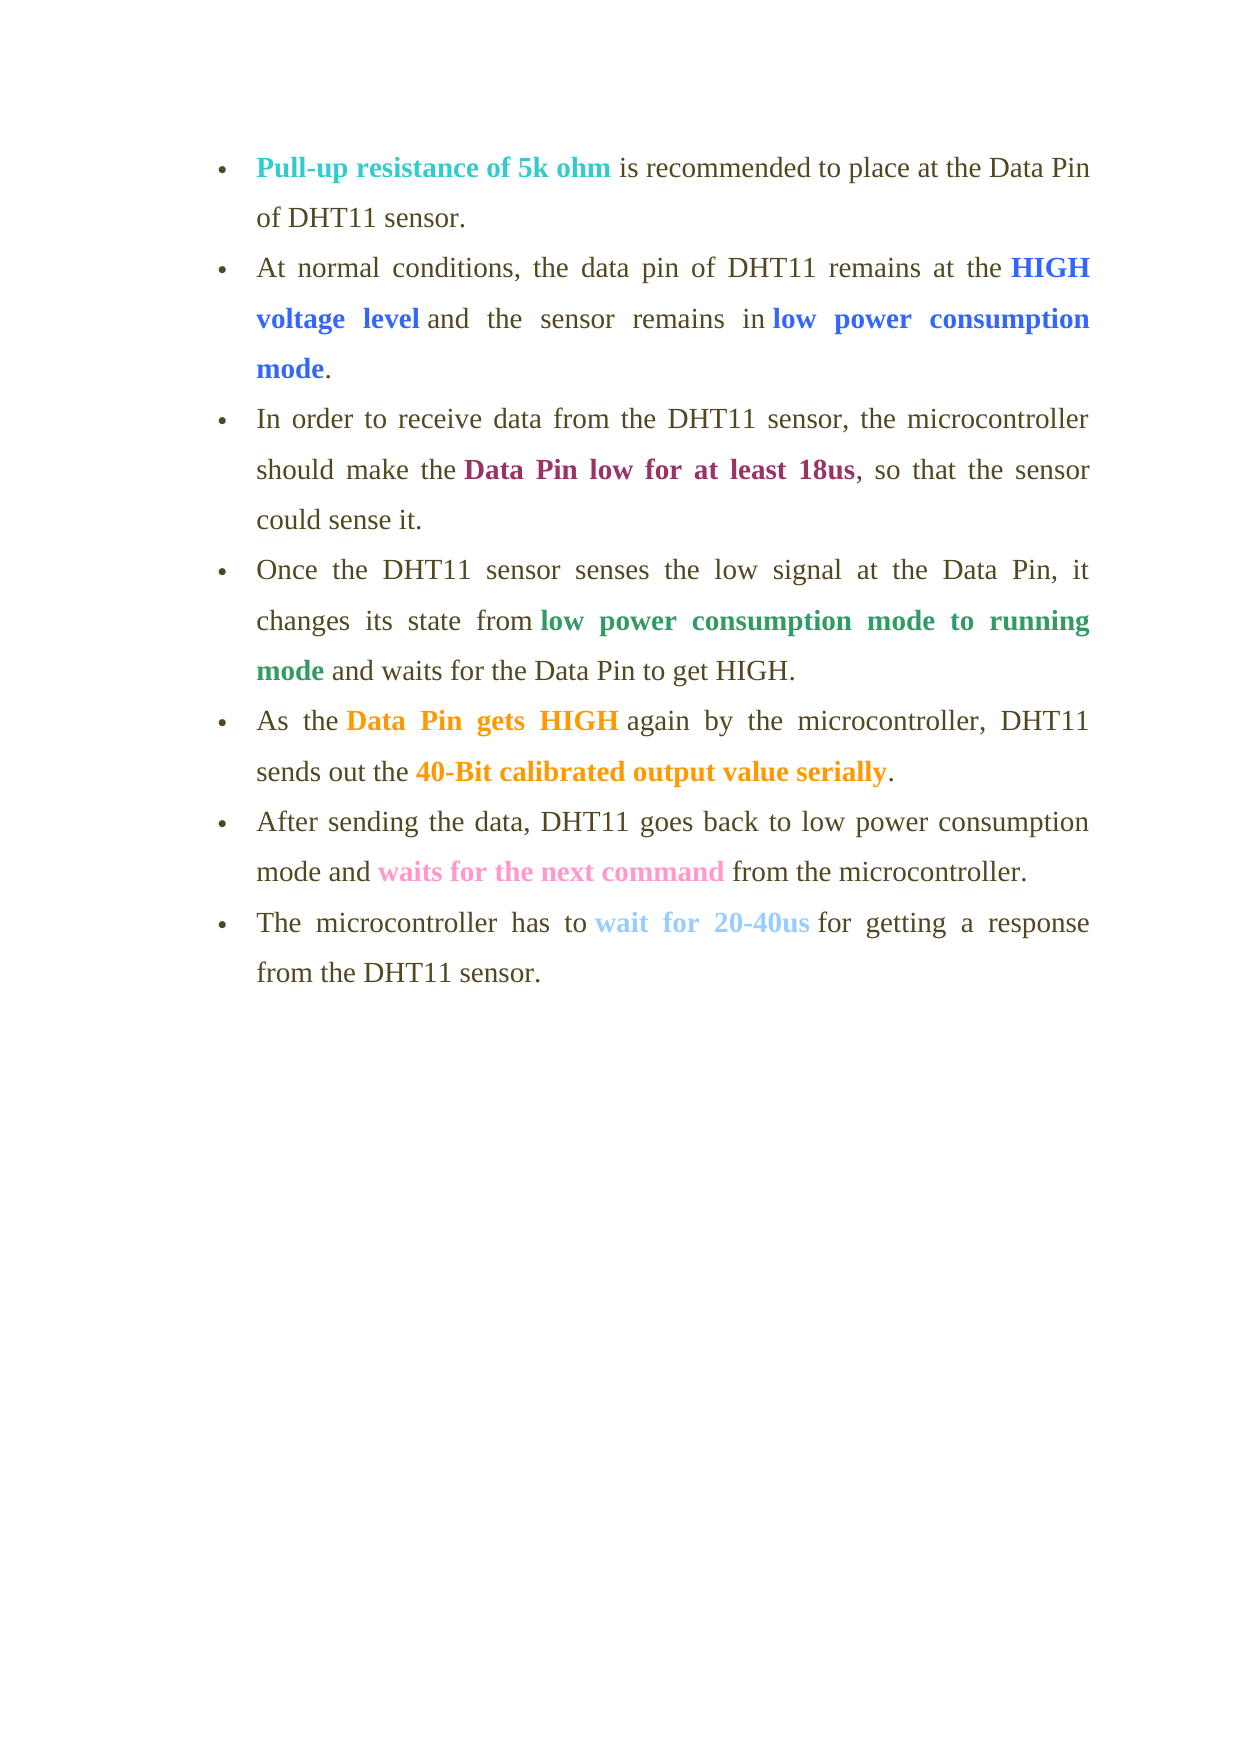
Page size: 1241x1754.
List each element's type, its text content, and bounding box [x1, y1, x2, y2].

list The microcontroller has to wait for 20-40us for getting a response from the DHT11 sensor. [219, 905, 1090, 988]
list After sending the data, DHT11 goes back to low power consumption mode and waits for the next command from the microcontroller. [219, 804, 1090, 888]
list As the Data Pin gets HIGH again by the microcontroller, DHT11 sends out the 40-Bit calibrated output value serially. [219, 703, 1090, 787]
list In order to receive data from the DHT11 sensor, the microcontroller should make the Data Pin low for at least 18us, so that the sensor could sense it. [219, 402, 1090, 536]
list Pull-up resistance of 5k ohm is recommended to place at the Data Pin of DHT11 sensor. [219, 150, 1090, 234]
list Once the DHT11 sensor senses the low signal at the Data Pin, it changes its state from low power consumption mode to running mode and waits for the Data Pin to get HIGH. [219, 552, 1090, 687]
list At normal conditions, the data pin of DHT11 remains at the HIGH voltage level and the sensor remains in low power consumption mode. [219, 251, 1090, 385]
